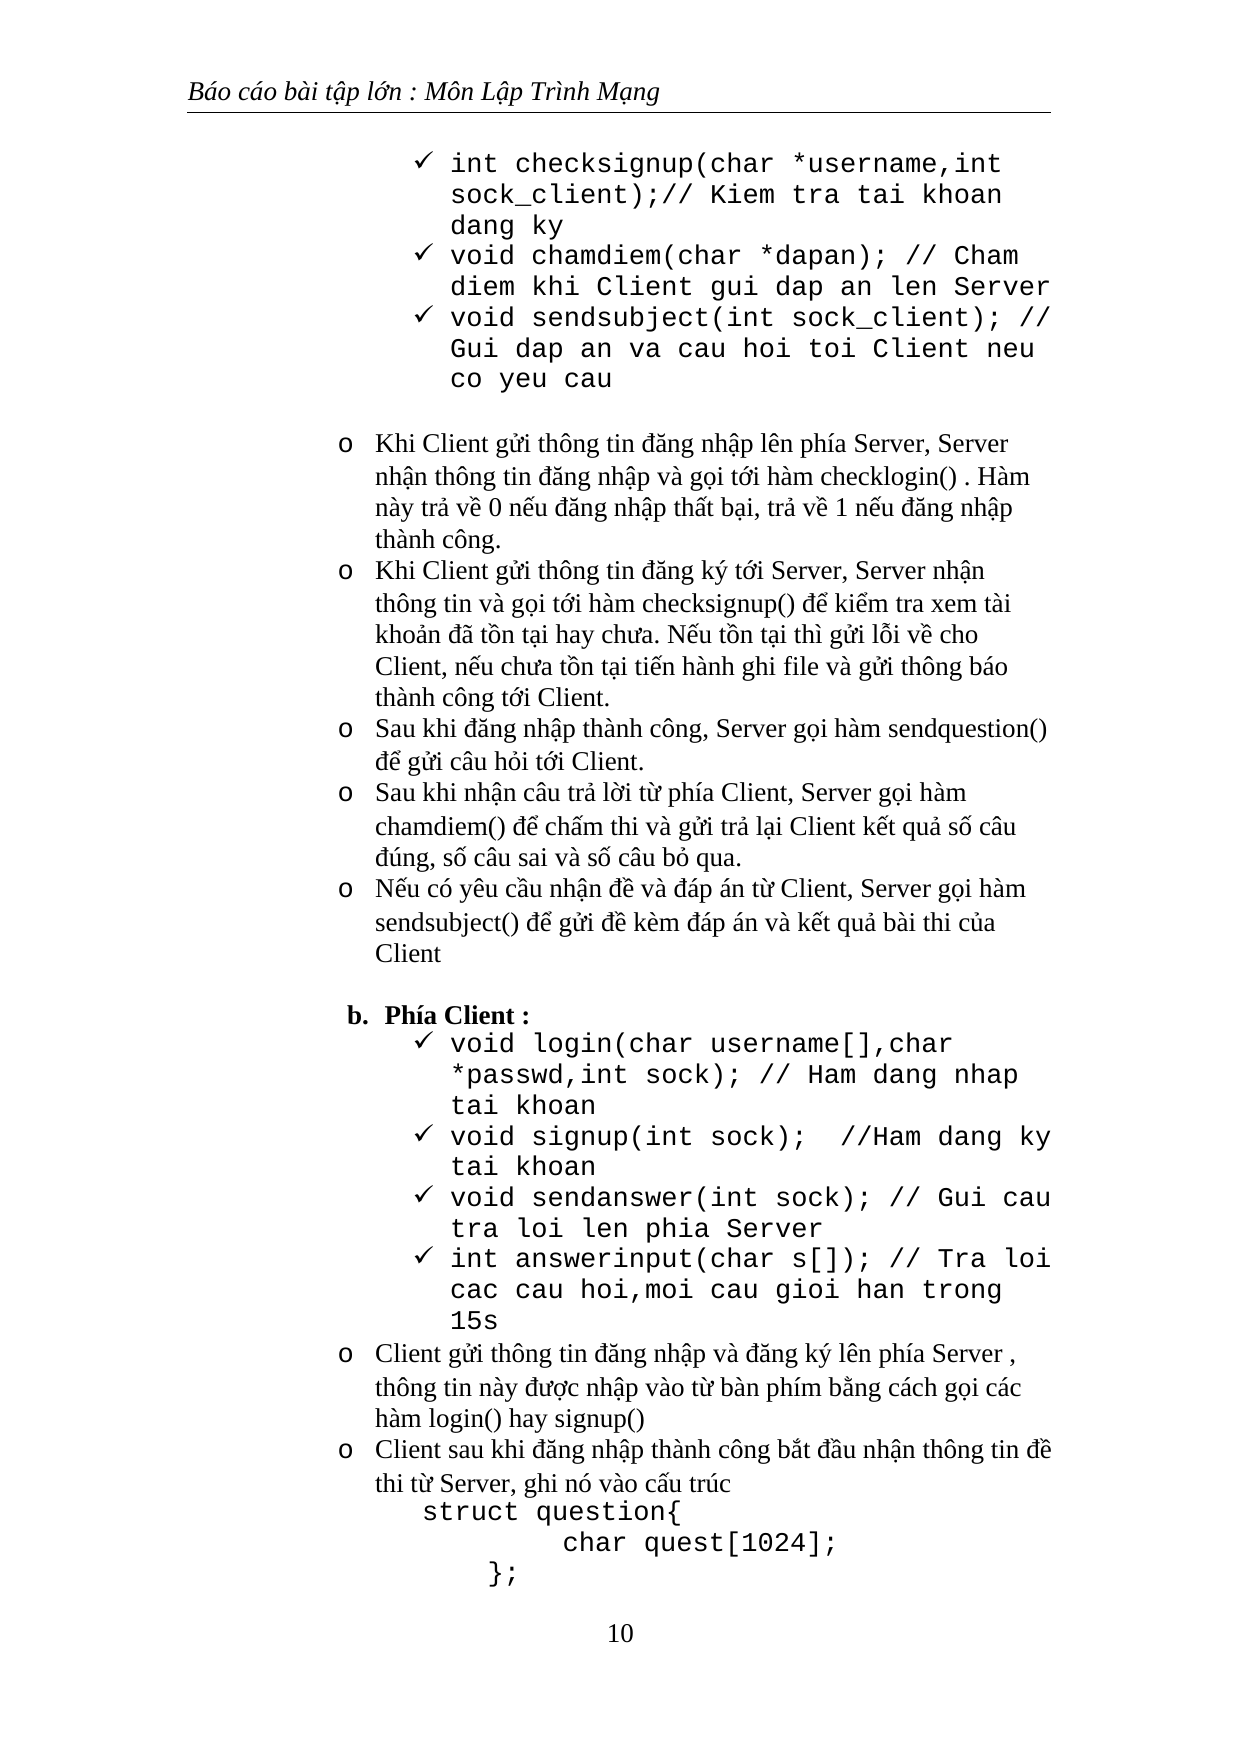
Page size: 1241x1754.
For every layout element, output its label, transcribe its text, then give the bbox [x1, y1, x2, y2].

list int answerinput(char s[]); // Tra loi cac cau hoi,moi cau gioi han trong 15s [412, 1245, 1053, 1337]
list Khi Client gửi thông tin đăng ký tới Server, Server nhận thông tin và gọi tới hàm checksignup() để kiểm tra xem tài khoản đã tồn tại hay chưa. Nếu tồn tại thì gửi lỗi về cho Client, nếu chưa tồn tại tiến hành ghi file và gửi thông báo thành công tới Client. [337, 554, 1053, 712]
list Client gửi thông tin đăng nhập và đăng ký lên phía Server , thông tin này được nhập vào từ bàn phím bằng cách gọi các hàm login() hay signup() [337, 1337, 1053, 1433]
list Phía Client : [347, 999, 1053, 1030]
list char quest[1024]; [422, 1528, 1053, 1559]
list void login(char username[],char *passwd,int sock); // Ham dang nhap tai khoan [412, 1030, 1053, 1122]
list void chamdiem(char *dapan); // Cham diem khi Client gui dap an len Server [412, 242, 1053, 304]
list void sendsubject(int sock_client); // Gui dap an va cau hoi toi Client neu co yeu cau [412, 304, 1053, 396]
list void sendanswer(int sock); // Gui cau tra loi len phia Server [412, 1184, 1053, 1245]
list int checksignup(char *username,int sock_client);// Kiem tra tai khoan dang ky [412, 150, 1053, 242]
list Sau khi nhận câu trả lời từ phía Client, Server gọi hàm chamdiem() để chấm thi và gửi trả lại Client kết quả số câu đúng, số câu sai và số câu bỏ qua. [337, 776, 1053, 872]
text }; [459, 1559, 1053, 1590]
list void signup(int sock); //Ham dang ky tai khoan [412, 1122, 1053, 1184]
list Nếu có yêu cầu nhận đề và đáp án từ Client, Server gọi hàm sendsubject() để gửi đề kèm đáp án và kết quả bài thi của Client [337, 872, 1053, 968]
list struct question{ [422, 1498, 1053, 1528]
list Khi Client gửi thông tin đăng nhập lên phía Server, Server nhận thông tin đăng nhập và gọi tới hàm checklogin() . Hàm này trả về 0 nếu đăng nhập thất bại, trả về 1 nếu đăng nhập thành công. [337, 427, 1053, 554]
list Sau khi đăng nhập thành công, Server gọi hàm sendquestion() để gửi câu hỏi tới Client. [337, 712, 1053, 776]
list Client sau khi đăng nhập thành công bắt đầu nhận thông tin đề thi từ Server, ghi nó vào cấu trúc [337, 1433, 1053, 1498]
